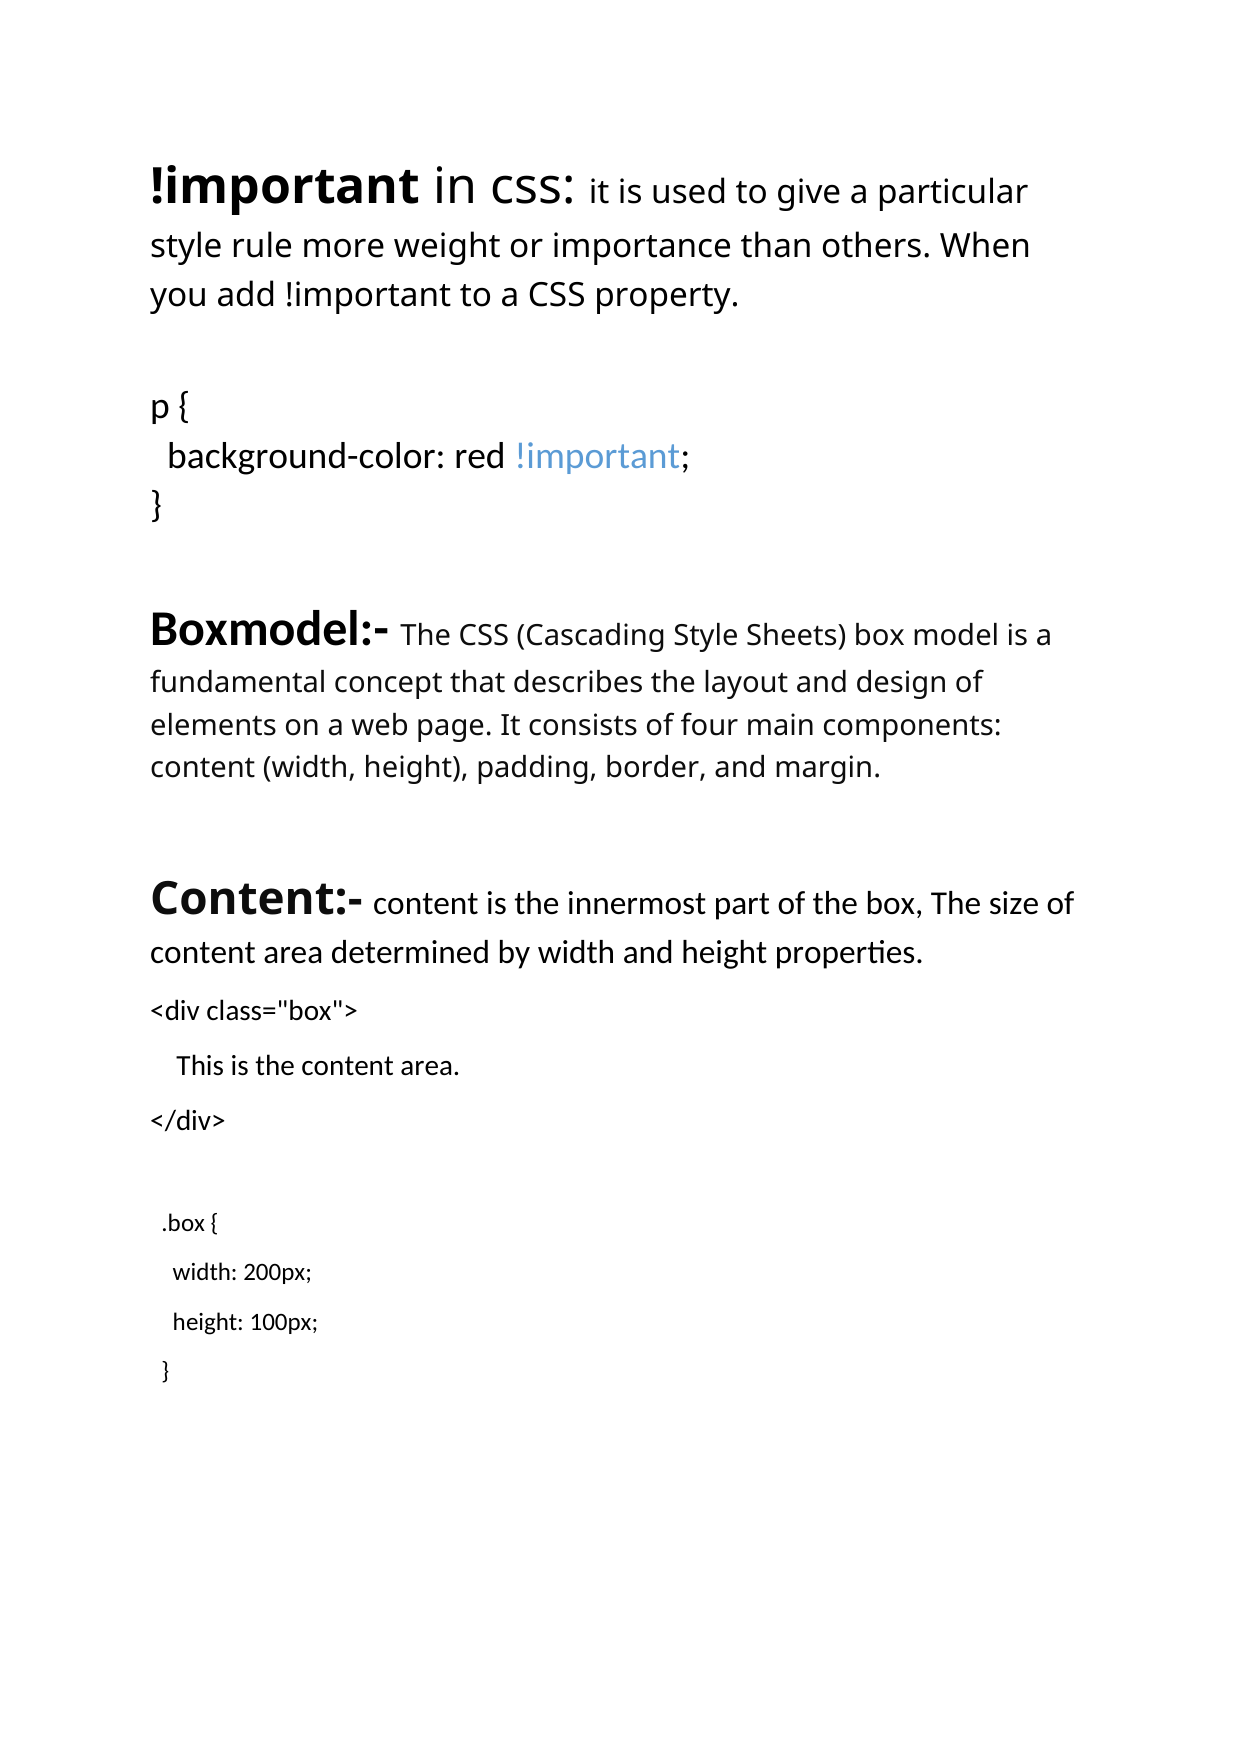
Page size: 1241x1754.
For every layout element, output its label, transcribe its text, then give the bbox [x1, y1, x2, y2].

text height: 100px; [150, 1306, 1090, 1336]
text <div class="box"> [150, 992, 1090, 1027]
text Boxmodel:- The CSS (Cascading Style Sheets) box model is a fundamental concept that describes the layout and design of elements on a web page. It consists of four main components: content (width, height), padding, border, and margin. [150, 597, 1090, 786]
text Content:- content is the innermost part of the box, The size of content area determined by width and height properties. [150, 866, 1090, 972]
text width: 200px; [150, 1256, 1090, 1287]
text This is the content area. [150, 1047, 1090, 1082]
text p { background-color: red !important; } [150, 382, 1090, 527]
text </div> [150, 1102, 1090, 1138]
text .box { [150, 1207, 1090, 1237]
text } [150, 1355, 1090, 1386]
subtitle !important in css: it is used to give a particular style rule more weight or importance than others. When you add !important to a CSS property. [150, 150, 1090, 316]
